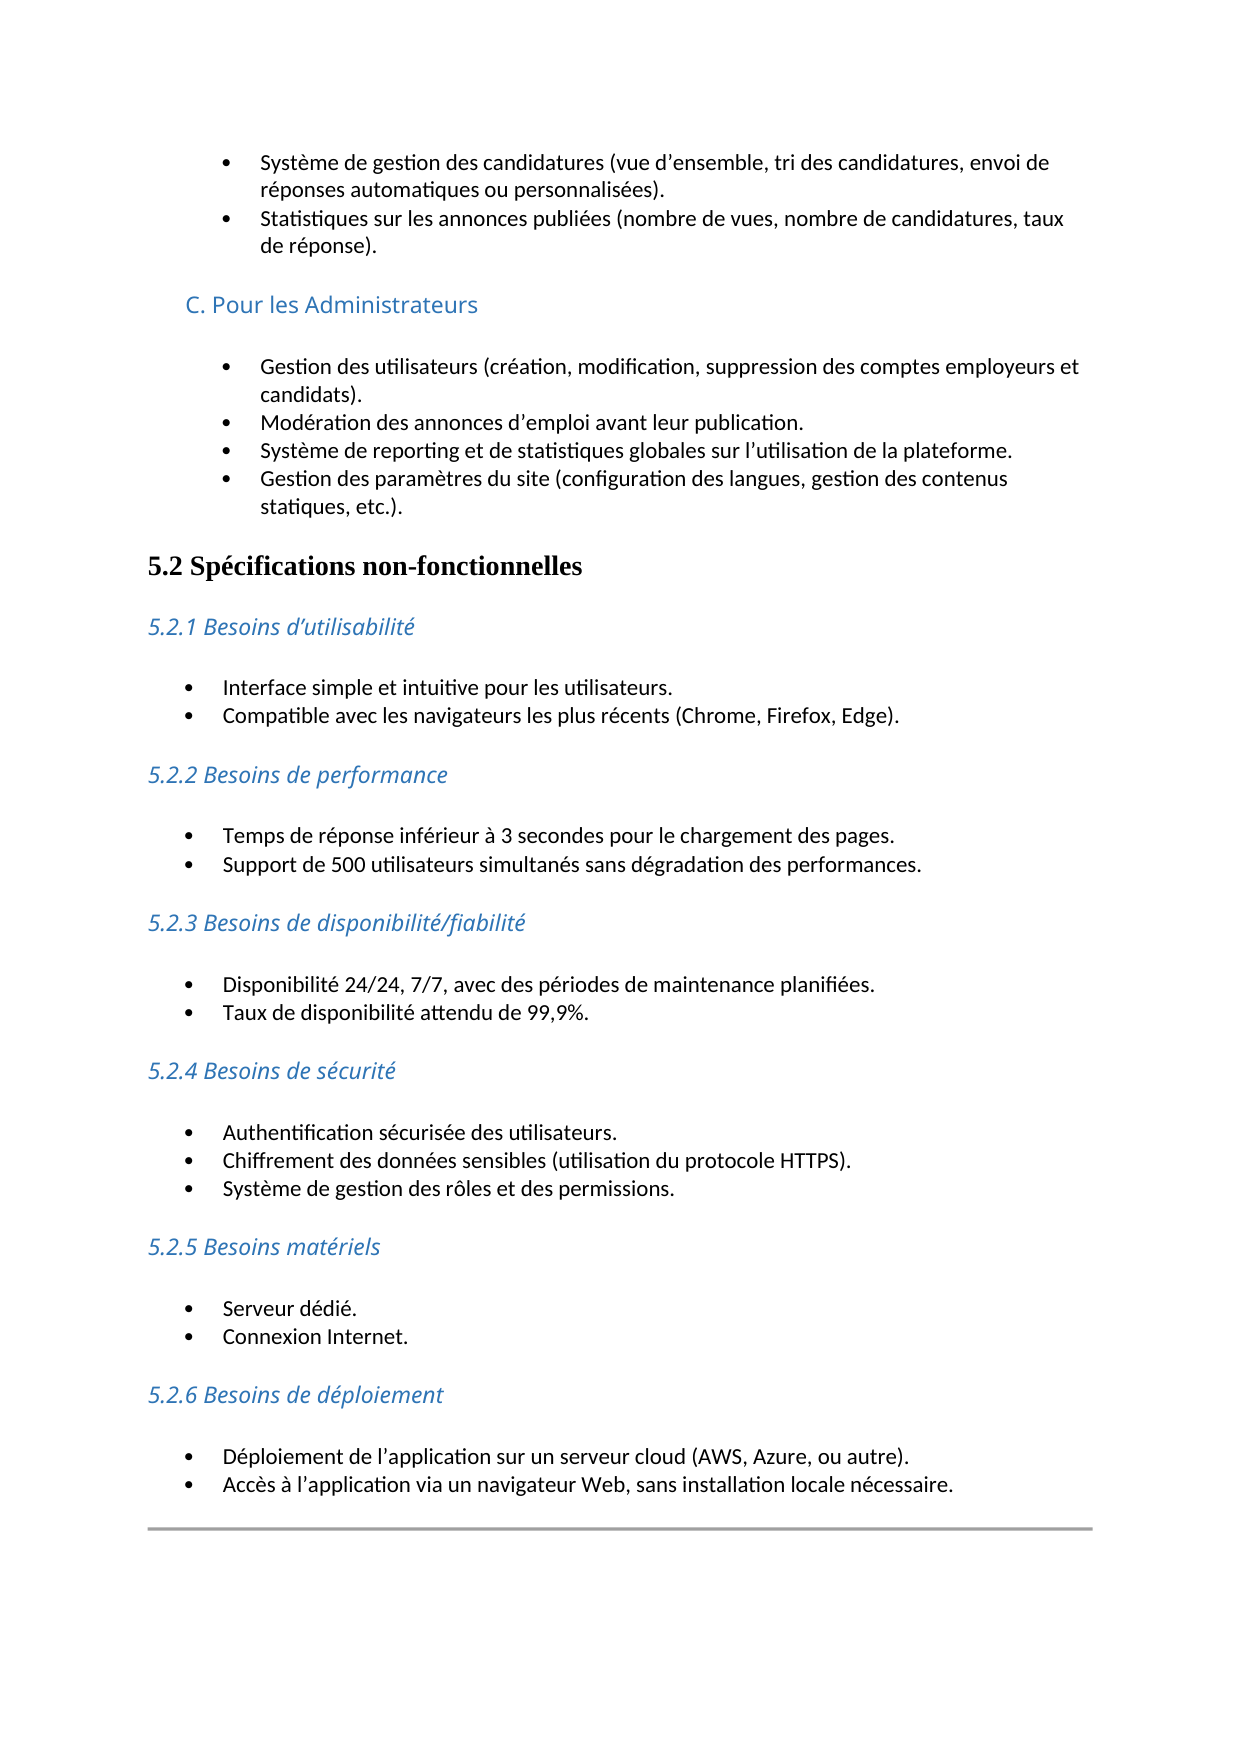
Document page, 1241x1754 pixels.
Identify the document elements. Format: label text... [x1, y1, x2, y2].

subtitle 5.2.5 Besoins matériels [148, 1231, 1093, 1262]
list Chiffrement des données sensibles (utilisation du protocole HTTPS). [185, 1146, 1093, 1174]
list Compatible avec les navigateurs les plus récents (Chrome, Firefox, Edge). [185, 702, 1093, 729]
subtitle 5.2.1 Besoins d’utilisabilité [148, 611, 1093, 642]
list Statistiques sur les annonces publiées (nombre de vues, nombre de candidatures, taux de réponse). [223, 204, 1093, 260]
subtitle C. Pour les Administrateurs [185, 289, 1093, 320]
subtitle 5.2.3 Besoins de disponibilité/fiabilité [148, 907, 1093, 938]
list Accès à l’application via un navigateur Web, sans installation locale nécessaire. [185, 1470, 1093, 1498]
subtitle 5.2 Spécifications non-fonctionnelles [148, 549, 1093, 581]
list Déploiement de l’application sur un serveur cloud (AWS, Azure, ou autre). [185, 1442, 1093, 1470]
list Support de 500 utilisateurs simultanés sans dégradation des performances. [185, 850, 1093, 878]
list Disponibilité 24/24, 7/7, avec des périodes de maintenance planifiées. [185, 970, 1093, 998]
list Interface simple et intuitive pour les utilisateurs. [185, 673, 1093, 702]
list Temps de réponse inférieur à 3 secondes pour le chargement des pages. [185, 822, 1093, 850]
subtitle 5.2.2 Besoins de performance [148, 759, 1093, 790]
list Système de reporting et de statistiques globales sur l’utilisation de la plateforme. [223, 436, 1093, 464]
list Système de gestion des rôles et des permissions. [185, 1174, 1093, 1202]
list Authentification sécurisée des utilisateurs. [185, 1118, 1093, 1146]
list Serveur dédié. [185, 1294, 1093, 1322]
list Connexion Internet. [185, 1322, 1093, 1350]
subtitle 5.2.4 Besoins de sécurité [148, 1055, 1093, 1086]
subtitle 5.2.6 Besoins de déploiement [148, 1379, 1093, 1411]
list Gestion des paramètres du site (configuration des langues, gestion des contenus statiques, etc.). [223, 464, 1093, 520]
list Système de gestion des candidatures (vue d’ensemble, tri des candidatures, envoi de réponses automatiques ou personnalisées). [223, 148, 1093, 204]
list Taux de disponibilité attendu de 99,9%. [185, 998, 1093, 1026]
list Modération des annonces d’emploi avant leur publication. [223, 408, 1093, 436]
list Gestion des utilisateurs (création, modification, suppression des comptes employeurs et candidats). [223, 352, 1093, 408]
